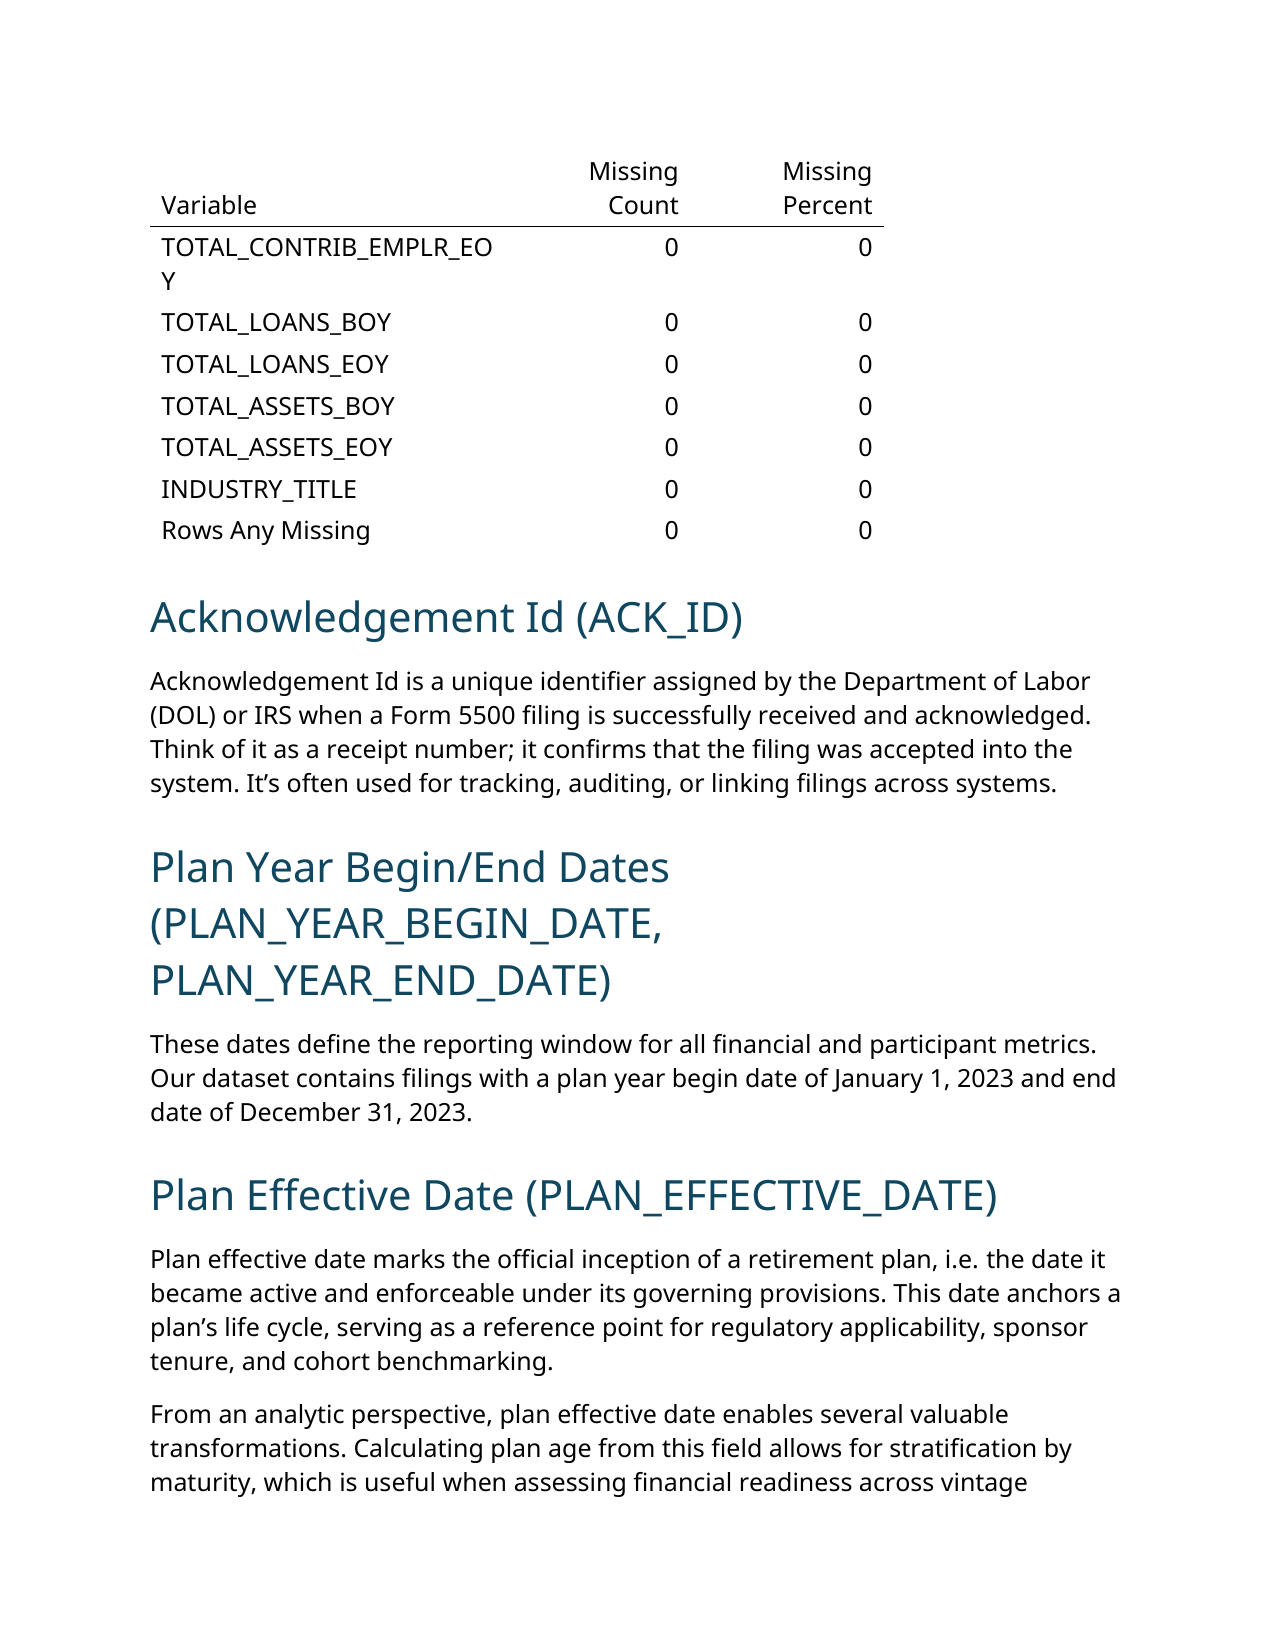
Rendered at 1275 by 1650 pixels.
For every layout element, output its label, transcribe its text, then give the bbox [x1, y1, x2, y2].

table_cell 0 [690, 227, 883, 301]
table_cell 0 [690, 509, 883, 551]
table_cell 0 [514, 227, 690, 301]
table_cell TOTAL_ASSETS_EOY [150, 426, 513, 467]
table_cell 0 [690, 301, 883, 343]
subtitle Plan Effective Date (PLAN_EFFECTIVE_DATE) [150, 1166, 1125, 1223]
table_cell TOTAL_CONTRIB_EMPLR_EOY [150, 227, 513, 301]
text Acknowledgement Id is a unique identifier assigned by the Department of Labor (DOL) or IRS when a Form 5500 filing is successfully received and acknowledged. Think of it as a receipt number; it confirms that the filing was accepted into the system. It’s often used for tracking, auditing, or linking filings across systems. [150, 664, 1125, 800]
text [150, 1397, 1125, 1499]
table_header Missing Percent [690, 150, 883, 226]
table_cell 0 [690, 468, 883, 509]
text Plan effective date marks the official inception of a retirement plan, i.e. the date it became active and enforceable under its governing provisions. This date anchors a plan’s life cycle, serving as a reference point for regulatory applicability, sponsor tenure, and cohort benchmarking. [150, 1242, 1125, 1378]
table_cell Rows Any Missing [150, 509, 513, 551]
table_cell 0 [514, 384, 690, 426]
table_cell 0 [690, 426, 883, 467]
table_cell TOTAL_LOANS_BOY [150, 301, 513, 343]
subtitle Plan Year Begin/End Dates (PLAN_YEAR_BEGIN_DATE, PLAN_YEAR_END_DATE) [150, 837, 1125, 1008]
table_cell 0 [514, 301, 690, 343]
table_cell 0 [514, 343, 690, 384]
table_cell 0 [690, 384, 883, 426]
table_header Missing Count [514, 150, 690, 226]
subtitle Acknowledgement Id (ACK_ID) [150, 588, 1125, 645]
table_cell TOTAL_LOANS_EOY [150, 343, 513, 384]
table_cell 0 [514, 509, 690, 551]
table_header Variable [150, 150, 513, 226]
table_cell 0 [690, 343, 883, 384]
text These dates define the reporting window for all financial and participant metrics. Our dataset contains filings with a plan year begin date of January 1, 2023 and end date of December 31, 2023. [150, 1026, 1125, 1129]
table_cell INDUSTRY_TITLE [150, 468, 513, 509]
table_cell TOTAL_ASSETS_BOY [150, 384, 513, 426]
table_cell 0 [514, 468, 690, 509]
table_cell 0 [514, 426, 690, 467]
